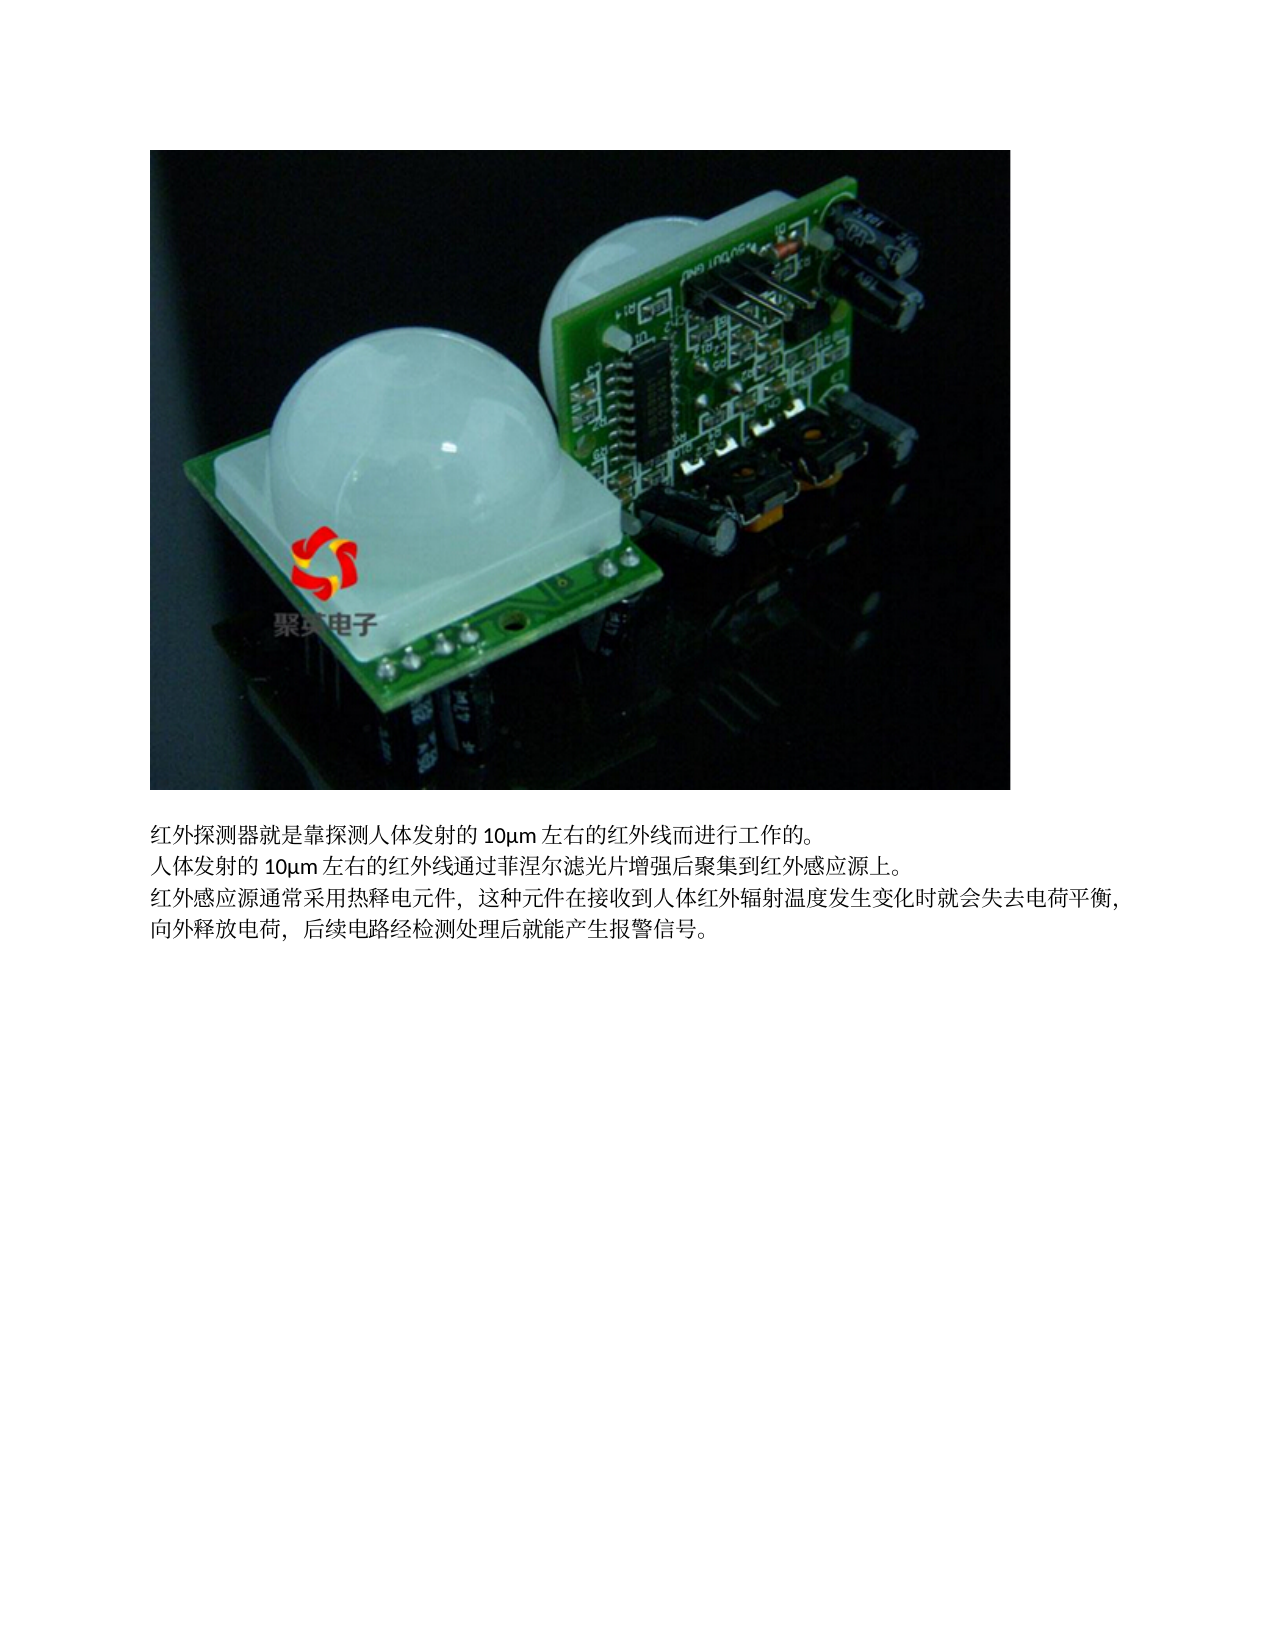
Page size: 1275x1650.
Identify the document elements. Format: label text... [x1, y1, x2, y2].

text 红外感应源通常采用热释电元件，这种元件在接收到人体红外辐射温度发生变化时就会失去电荷平衡，向外释放电荷，后续电路经检测处理后就能产生报警信号。 [150, 881, 1125, 944]
picture [150, 150, 1011, 790]
text 人体发射的10μm左右的红外线通过菲涅尔滤光片增强后聚集到红外感应源上。 [150, 849, 1125, 881]
text 红外探测器就是靠探测人体发射的10μm左右的红外线而进行工作的。 [150, 818, 1125, 849]
